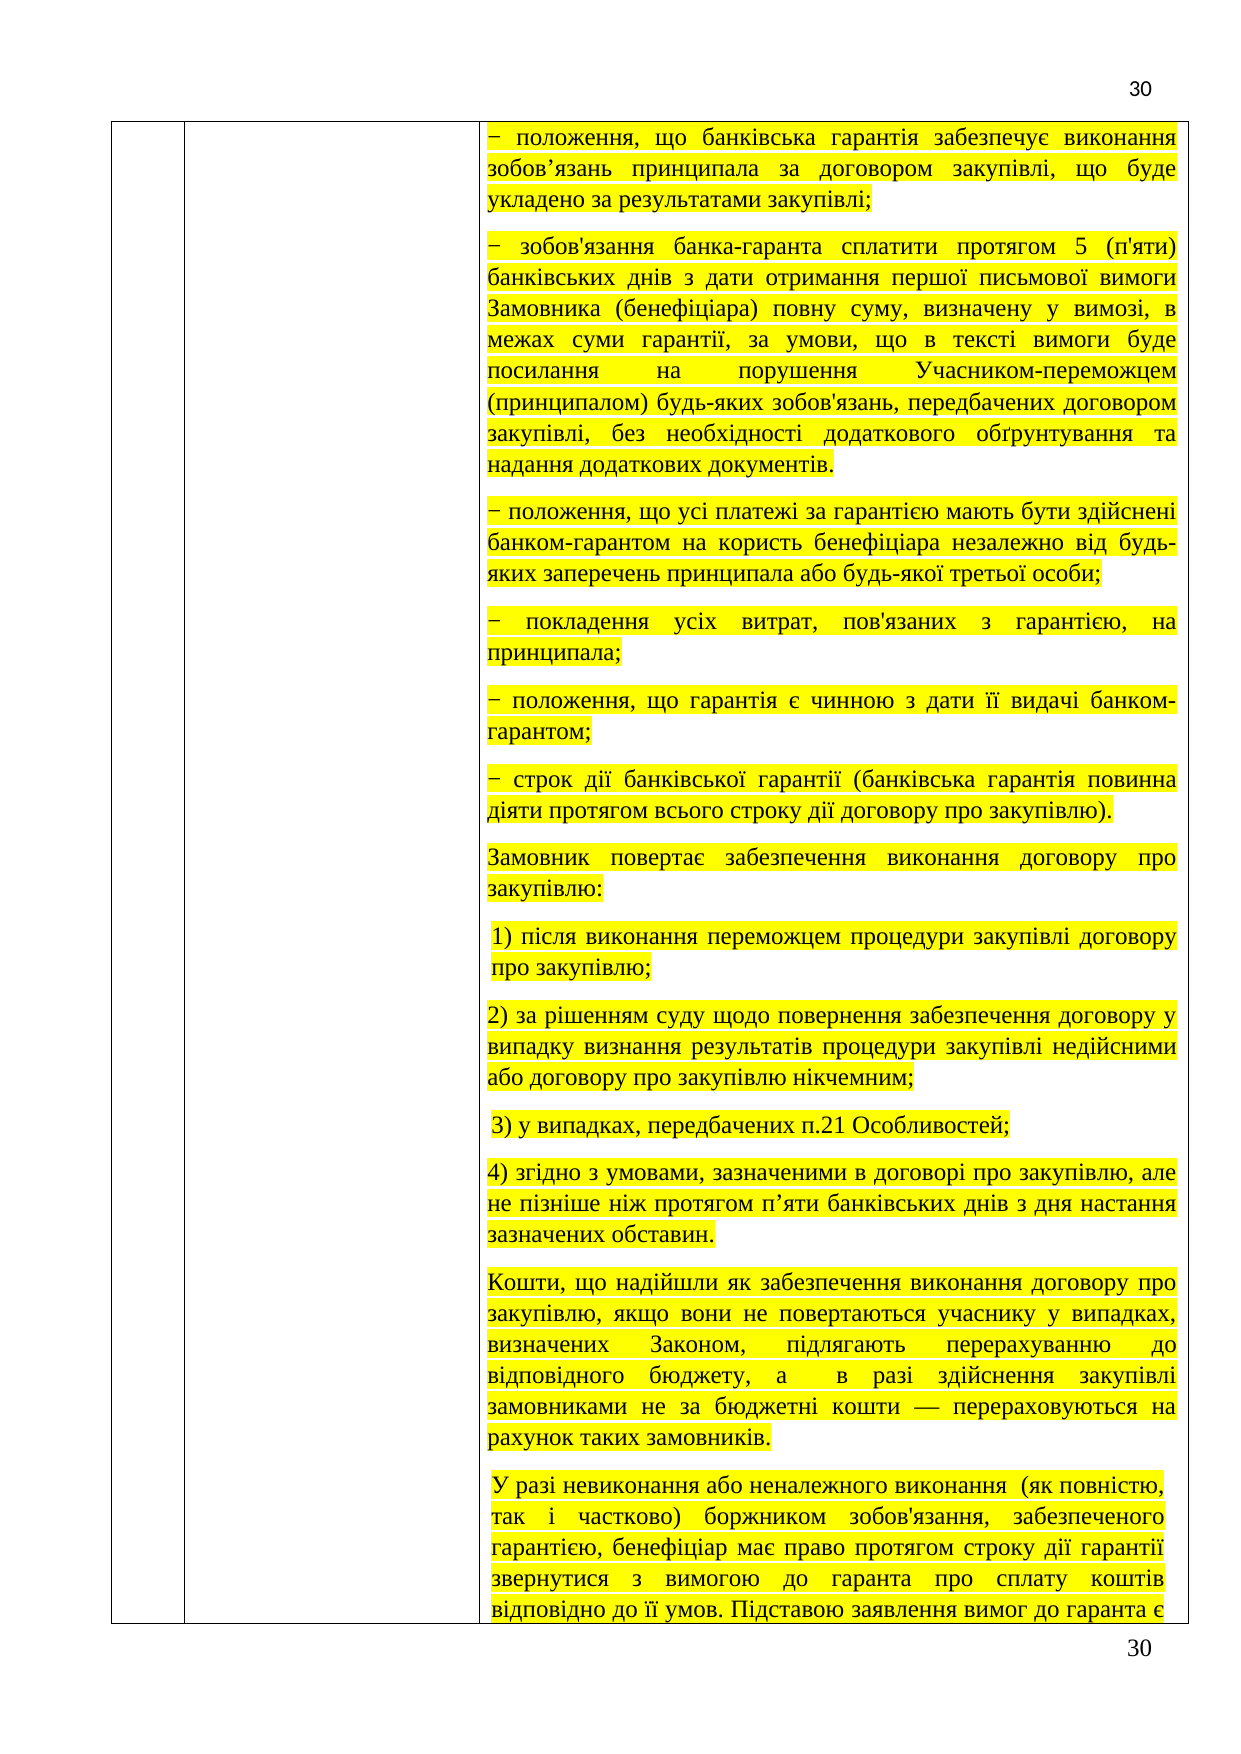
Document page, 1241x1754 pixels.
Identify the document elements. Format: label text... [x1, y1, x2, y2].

table_cell 5 [112, 122, 184, 1623]
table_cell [480, 122, 1188, 1623]
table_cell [185, 122, 479, 1623]
